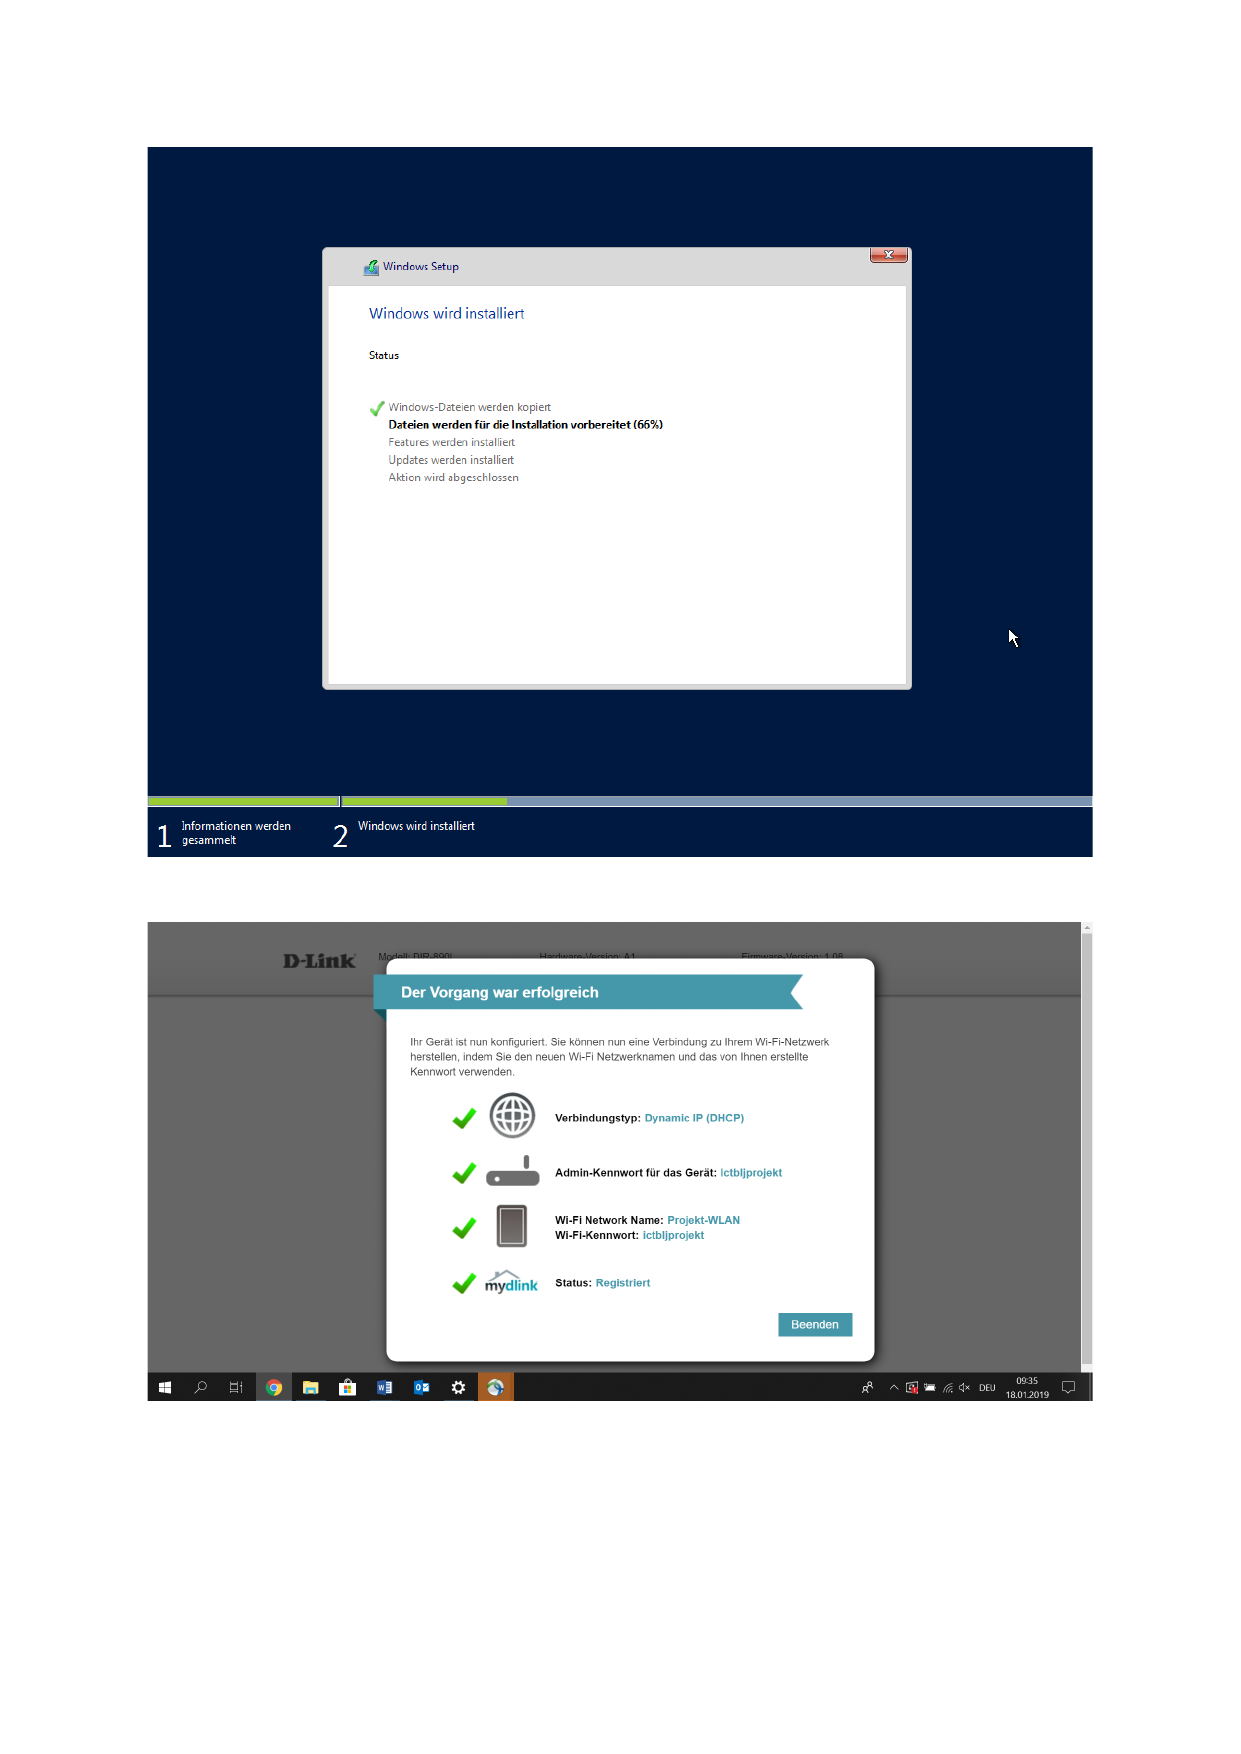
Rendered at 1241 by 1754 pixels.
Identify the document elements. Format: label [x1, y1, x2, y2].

picture [147, 922, 1093, 1401]
picture [147, 147, 1093, 857]
